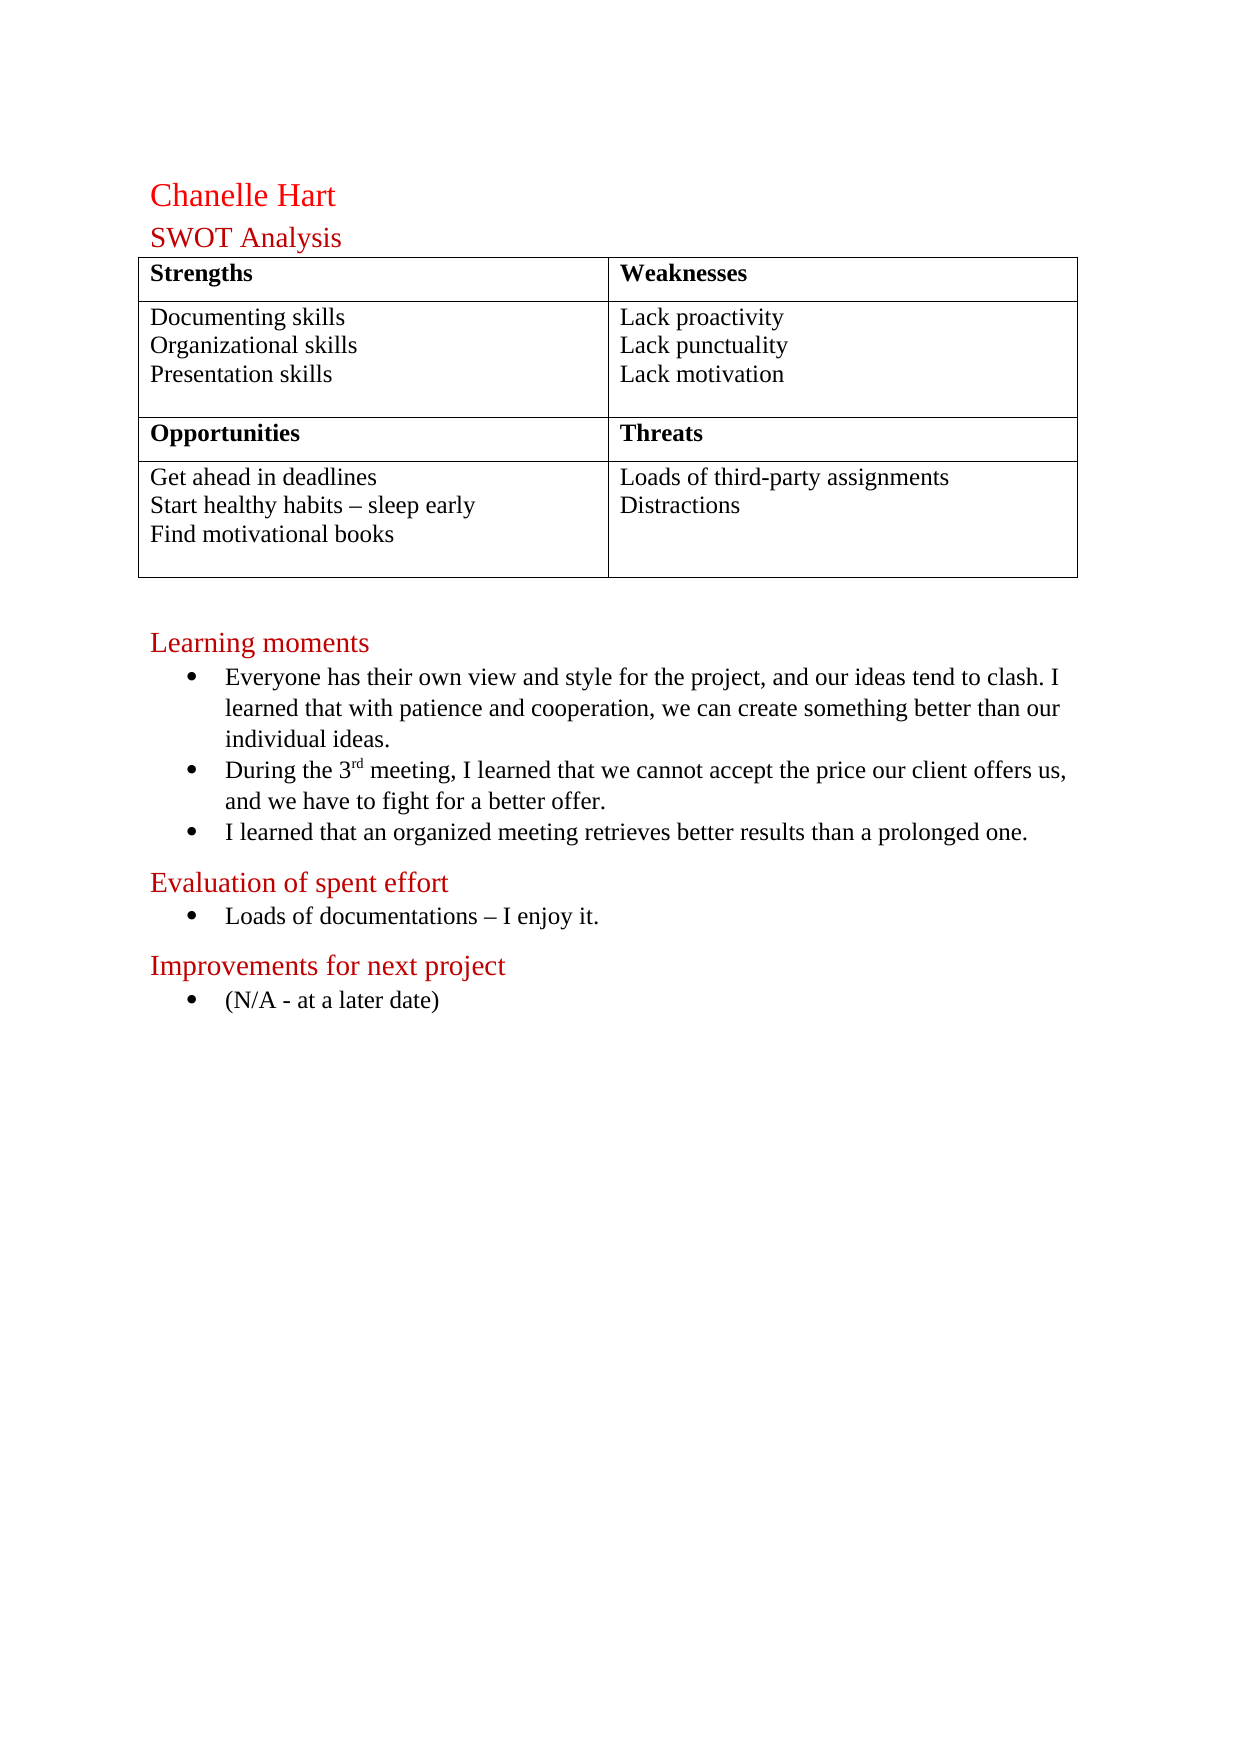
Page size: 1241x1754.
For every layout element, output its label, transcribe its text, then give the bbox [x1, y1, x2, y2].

table_header Strengths [139, 258, 608, 301]
list During the 3rd meeting, I learned that we cannot accept the price our client offers us, and we have to fight for a better offer. [187, 755, 1090, 815]
table_header Weaknesses [609, 258, 1077, 301]
list I learned that an organized meeting retrieves better results than a prolonged one. [187, 817, 1090, 846]
list (N/A - at a later date) [187, 985, 1090, 1013]
subtitle Learning moments [150, 626, 1090, 659]
list Loads of documentations – I enjoy it. [187, 901, 1090, 929]
subtitle Chanelle Hart [150, 175, 1090, 213]
list Everyone has their own view and style for the project, and our ideas tend to clash. I learned that with patience and cooperation, we can create something better than our individual ideas. [187, 662, 1090, 753]
table_cell Get ahead in deadlines Start healthy habits – sleep early Find motivational books [139, 462, 608, 577]
table_cell Threats [609, 418, 1077, 461]
subtitle Evaluation of spent effort [150, 865, 1090, 898]
subtitle Improvements for next project [150, 948, 1090, 982]
table_cell Opportunities [139, 418, 608, 461]
subtitle SWOT Analysis [150, 221, 1090, 254]
table_cell Loads of third-party assignments Distractions [609, 462, 1077, 577]
table_cell Lack proactivity Lack punctuality Lack motivation [609, 302, 1077, 417]
table_cell Documenting skills Organizational skills Presentation skills [139, 302, 608, 417]
